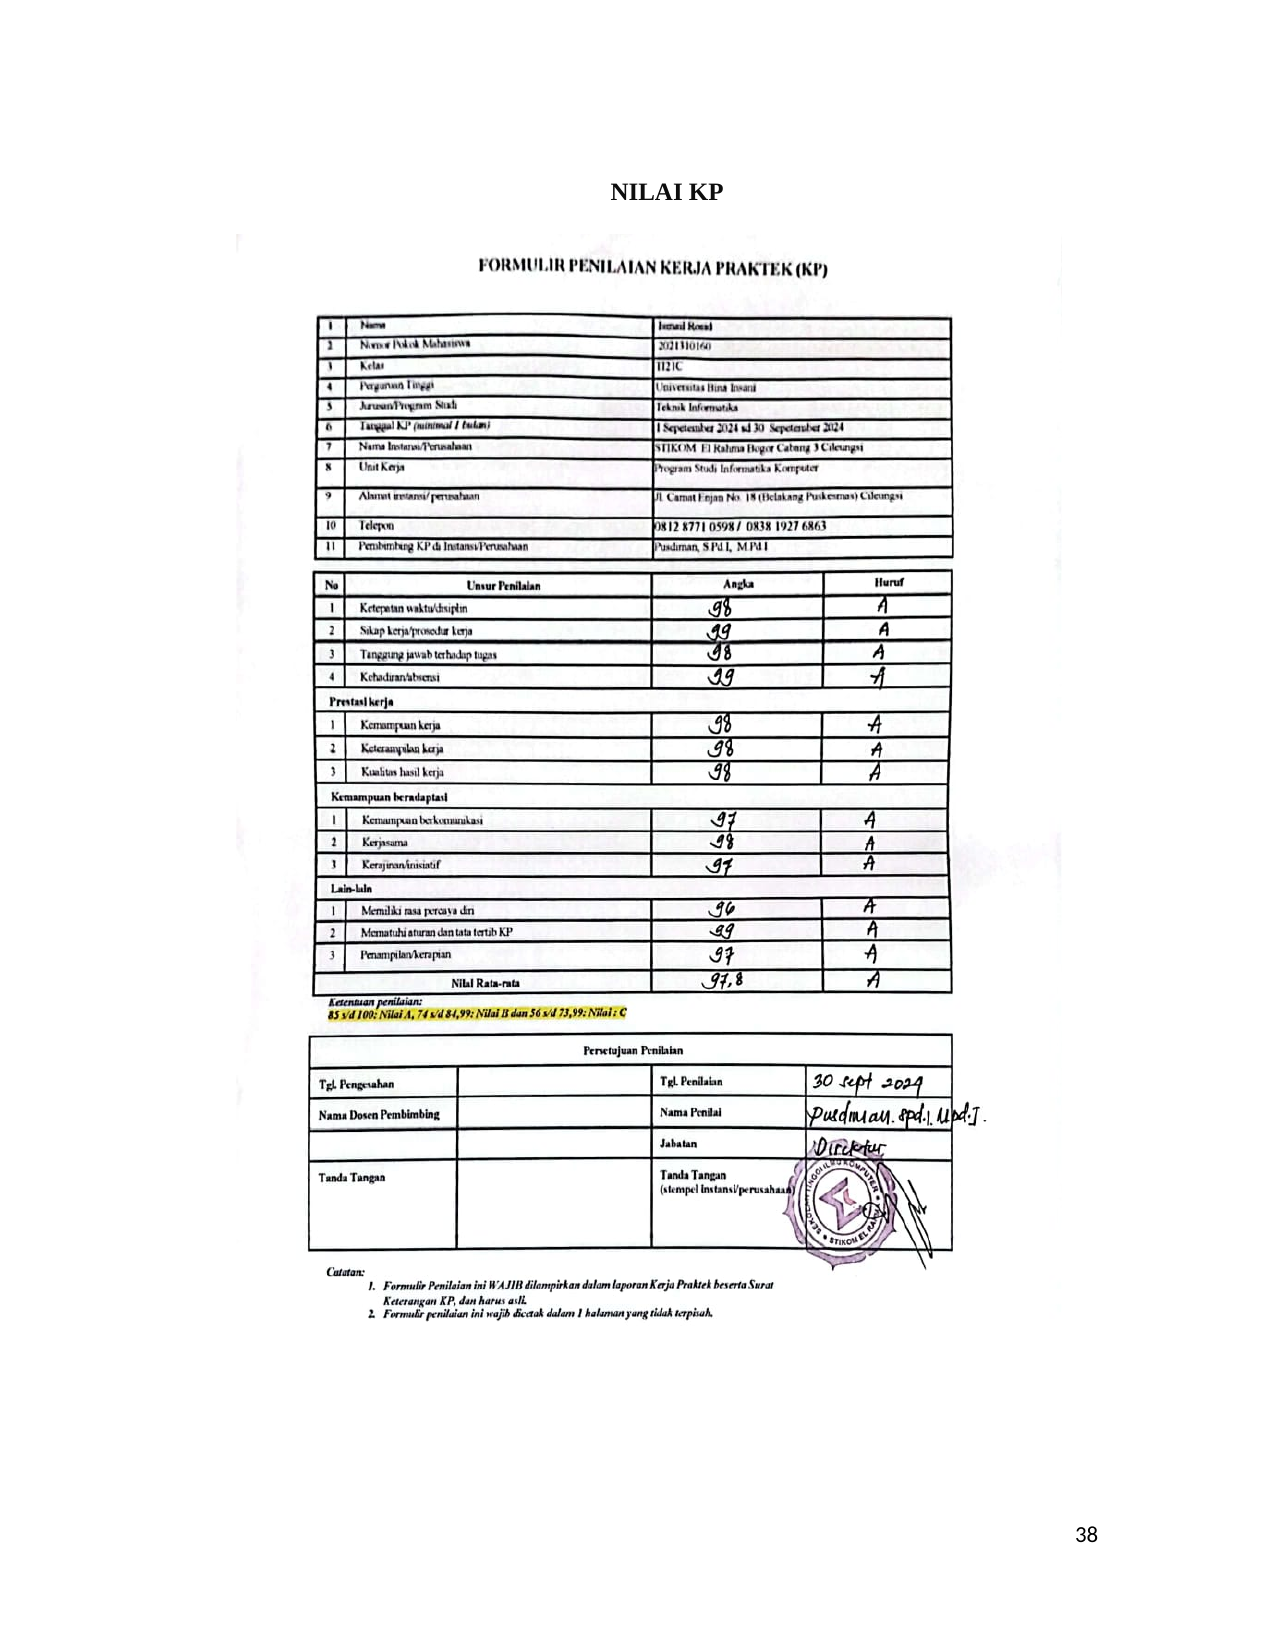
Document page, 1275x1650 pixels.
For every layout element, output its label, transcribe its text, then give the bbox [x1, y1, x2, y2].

subtitle NILAI KP [236, 177, 1098, 206]
picture [236, 234, 1062, 1417]
